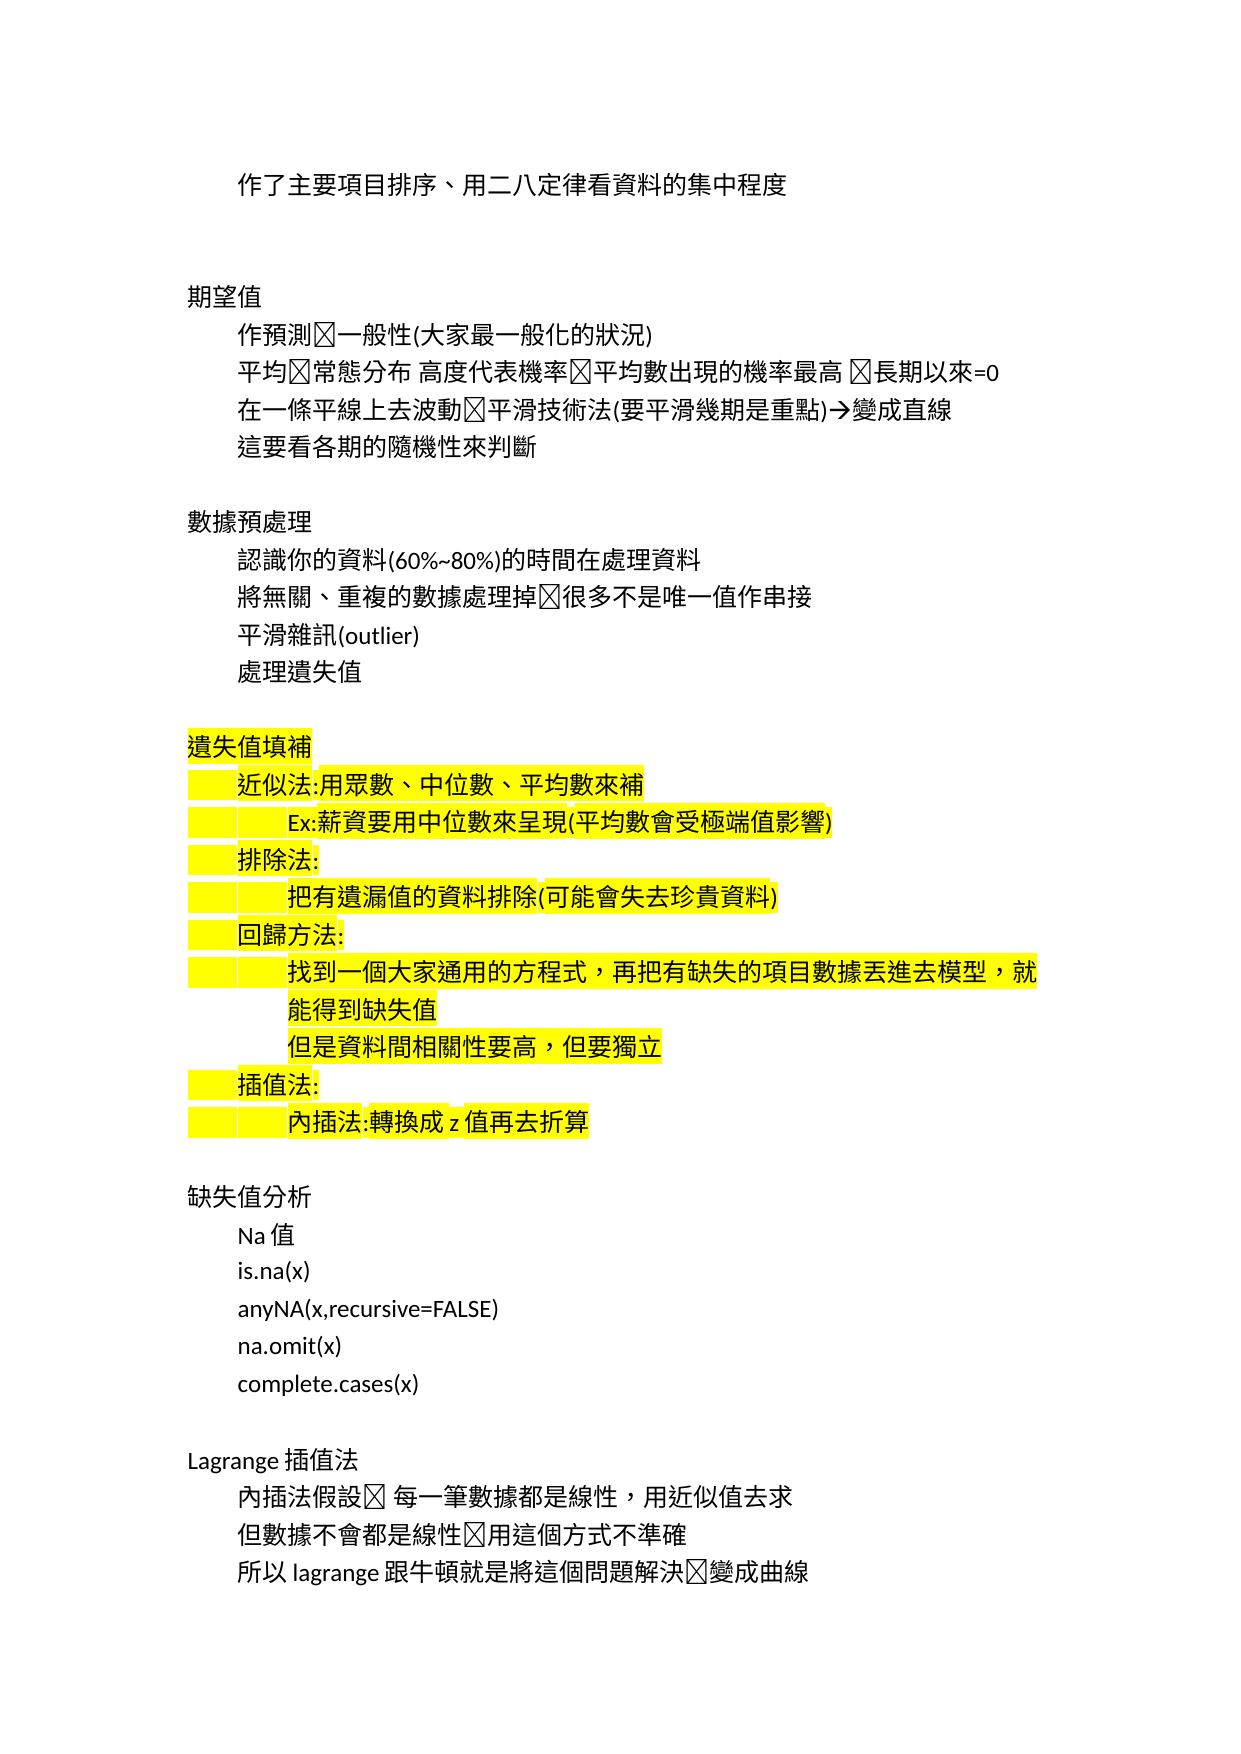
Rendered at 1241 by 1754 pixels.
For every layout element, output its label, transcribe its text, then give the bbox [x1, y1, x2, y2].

text 能得到缺失值 [237, 989, 1053, 1027]
text 把有遺漏值的資料排除(可能會失去珍貴資料) [187, 877, 1053, 914]
text Ex:薪資要用中位數來呈現(平均數會受極端值影響) [187, 802, 1053, 839]
text 內插法假設 每一筆數據都是線性，用近似值去求 [187, 1477, 1053, 1514]
text 作了主要項目排序、用二八定律看資料的集中程度 [187, 164, 1053, 202]
text 內插法:轉換成z值再去折算 [187, 1102, 1053, 1139]
text 在一條平線上去波動平滑技術法(要平滑幾期是重點)變成直線 [187, 389, 1053, 427]
text 認識你的資料(60%~80%)的時間在處理資料 [187, 539, 1053, 577]
text 平均常態分布 高度代表機率平均數出現的機率最高 長期以來=0 [187, 352, 1053, 389]
text 所以lagrange跟牛頓就是將這個問題解決變成曲線 [187, 1552, 1053, 1589]
text 處理遺失值 [187, 652, 1053, 689]
text complete.cases(x) [187, 1364, 1053, 1402]
text Lagrange插值法 [187, 1439, 1053, 1477]
text 但數據不會都是線性用這個方式不準確 [187, 1514, 1053, 1552]
text is.na(x) [187, 1252, 1053, 1289]
text 找到一個大家通用的方程式，再把有缺失的項目數據丟進去模型，就 [187, 952, 1053, 989]
text 近似法:用眾數、中位數、平均數來補 [187, 764, 1053, 802]
text 但是資料間相關性要高，但要獨立 [237, 1027, 1053, 1064]
text na.omit(x) [187, 1327, 1053, 1364]
text Na值 [187, 1214, 1053, 1252]
text 遺失值填補 [187, 727, 1053, 764]
text 期望值 [187, 277, 1053, 314]
text 回歸方法: [187, 914, 1053, 952]
text 將無關、重複的數據處理掉很多不是唯一值作串接 [187, 577, 1053, 614]
text 排除法: [187, 839, 1053, 877]
text 作預測一般性(大家最一般化的狀況) [187, 314, 1053, 352]
text 這要看各期的隨機性來判斷 [187, 427, 1053, 464]
text 插值法: [187, 1064, 1053, 1102]
text 缺失值分析 [187, 1177, 1053, 1214]
text 平滑雜訊(outlier) [187, 614, 1053, 652]
text anyNA(x,recursive=FALSE) [187, 1289, 1053, 1327]
text 數據預處理 [187, 502, 1053, 539]
